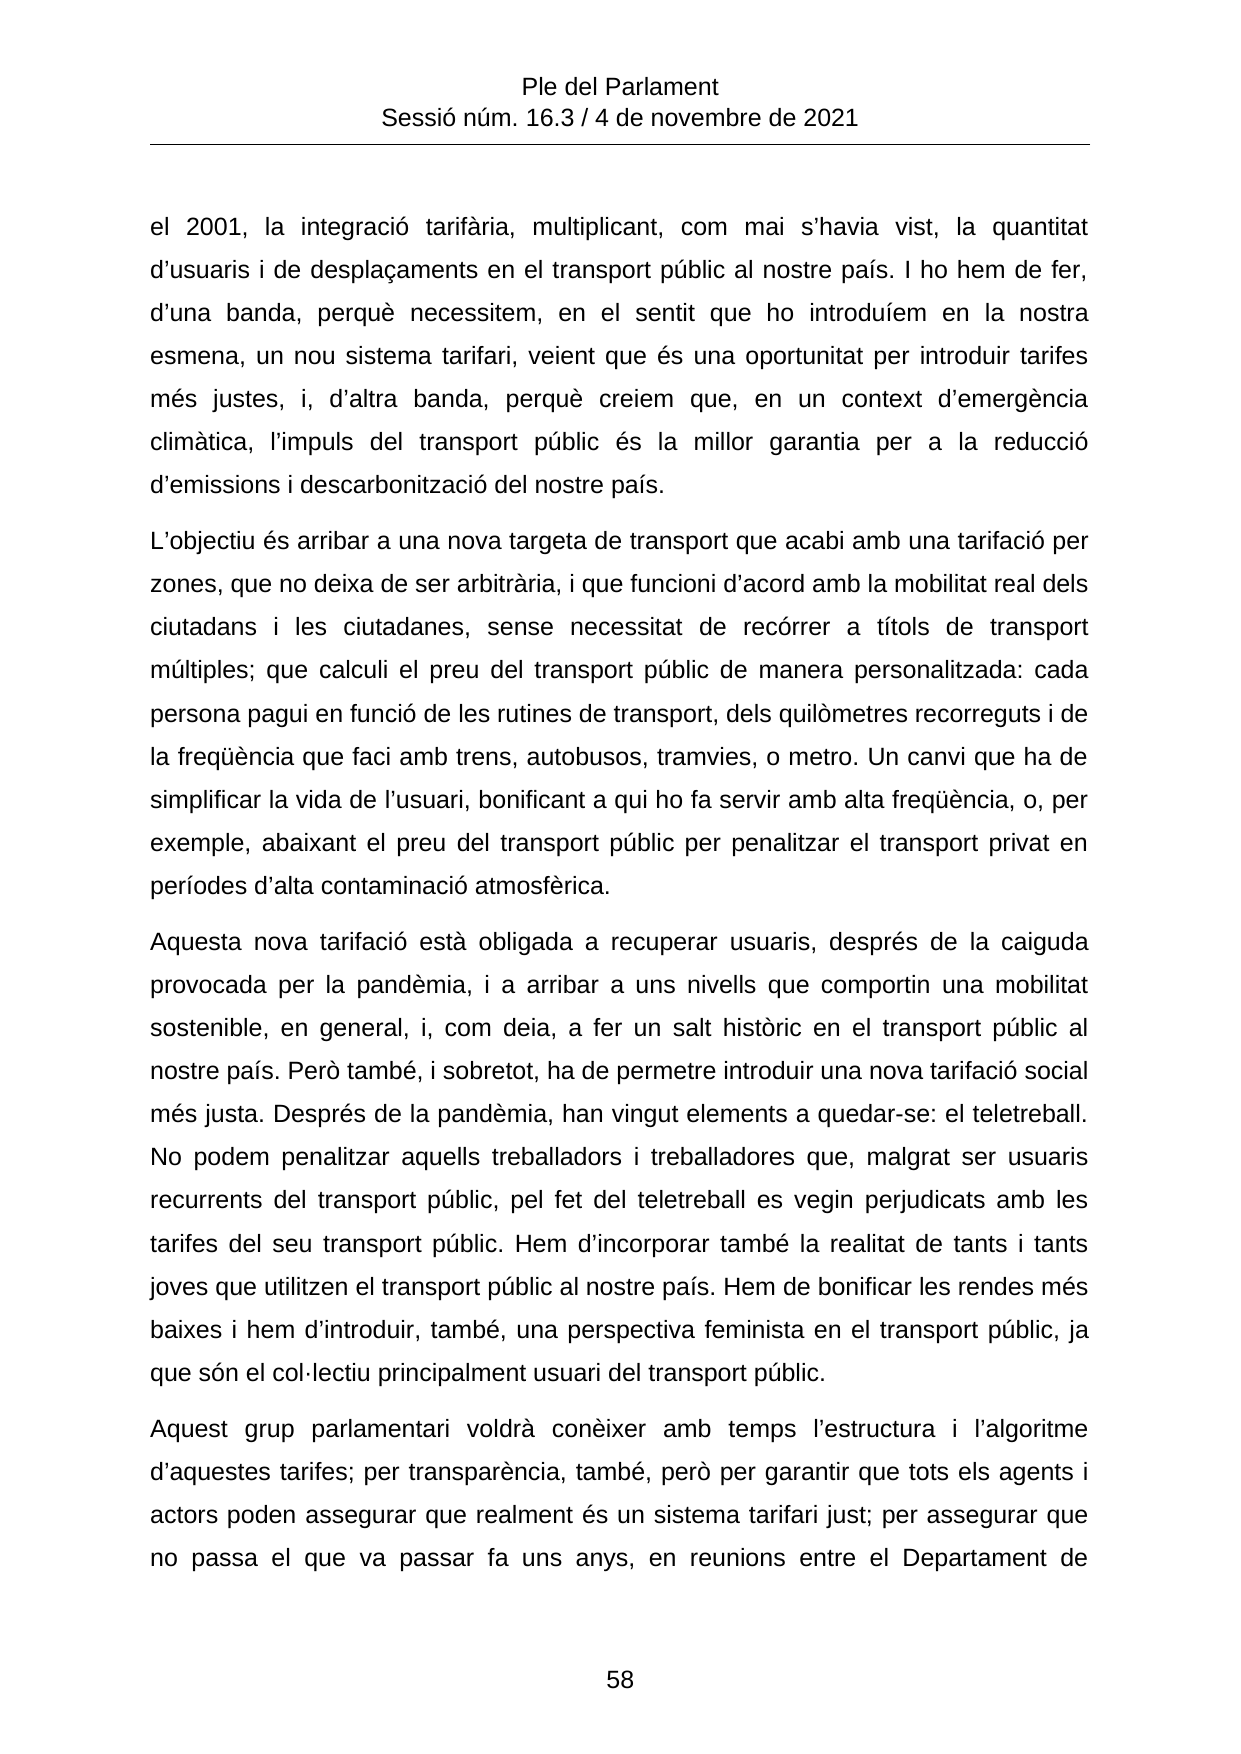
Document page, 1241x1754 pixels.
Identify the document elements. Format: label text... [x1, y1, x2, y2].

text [150, 1414, 1090, 1572]
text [150, 212, 1090, 499]
text L’objectiu és arribar a una nova targeta de transport que acabi amb una tarifació per zones, que no deixa de ser arbitrària, i que funcioni d’acord amb la mobilitat real dels ciutadans i les ciutadanes, sense necessitat de recórrer a títols de transport múltiples; que calculi el preu del transport públic de manera personalitzada: cada persona pagui en funció de les rutines de transport, dels quilòmetres recorreguts i de la freqüència que faci amb trens, autobusos, tramvies, o metro. Un canvi que ha de simplificar la vida de l’usuari, bonificant a qui ho fa servir amb alta freqüència, o, per exemple, abaixant el preu del transport públic per penalitzar el transport privat en períodes d’alta contaminació atmosfèrica. [150, 526, 1090, 900]
text Aquesta nova tarifació està obligada a recuperar usuaris, després de la caiguda provocada per la pandèmia, i a arribar a uns nivells que comportin una mobilitat sostenible, en general, i, com deia, a fer un salt històric en el transport públic al nostre país. Però també, i sobretot, ha de permetre introduir una nova tarifació social més justa. Després de la pandèmia, han vingut elements a quedar-se: el teletreball. No podem penalitzar aquells treballadors i treballadores que, malgrat ser usuaris recurrents del transport públic, pel fet del teletreball es vegin perjudicats amb les tarifes del seu transport públic. Hem d’incorporar també la realitat de tants i tants joves que utilitzen el transport públic al nostre país. Hem de bonificar les rendes més baixes i hem d’introduir, també, una perspectiva feminista en el transport públic, ja que són el col·lectiu principalment usuari del transport públic. [150, 927, 1090, 1387]
